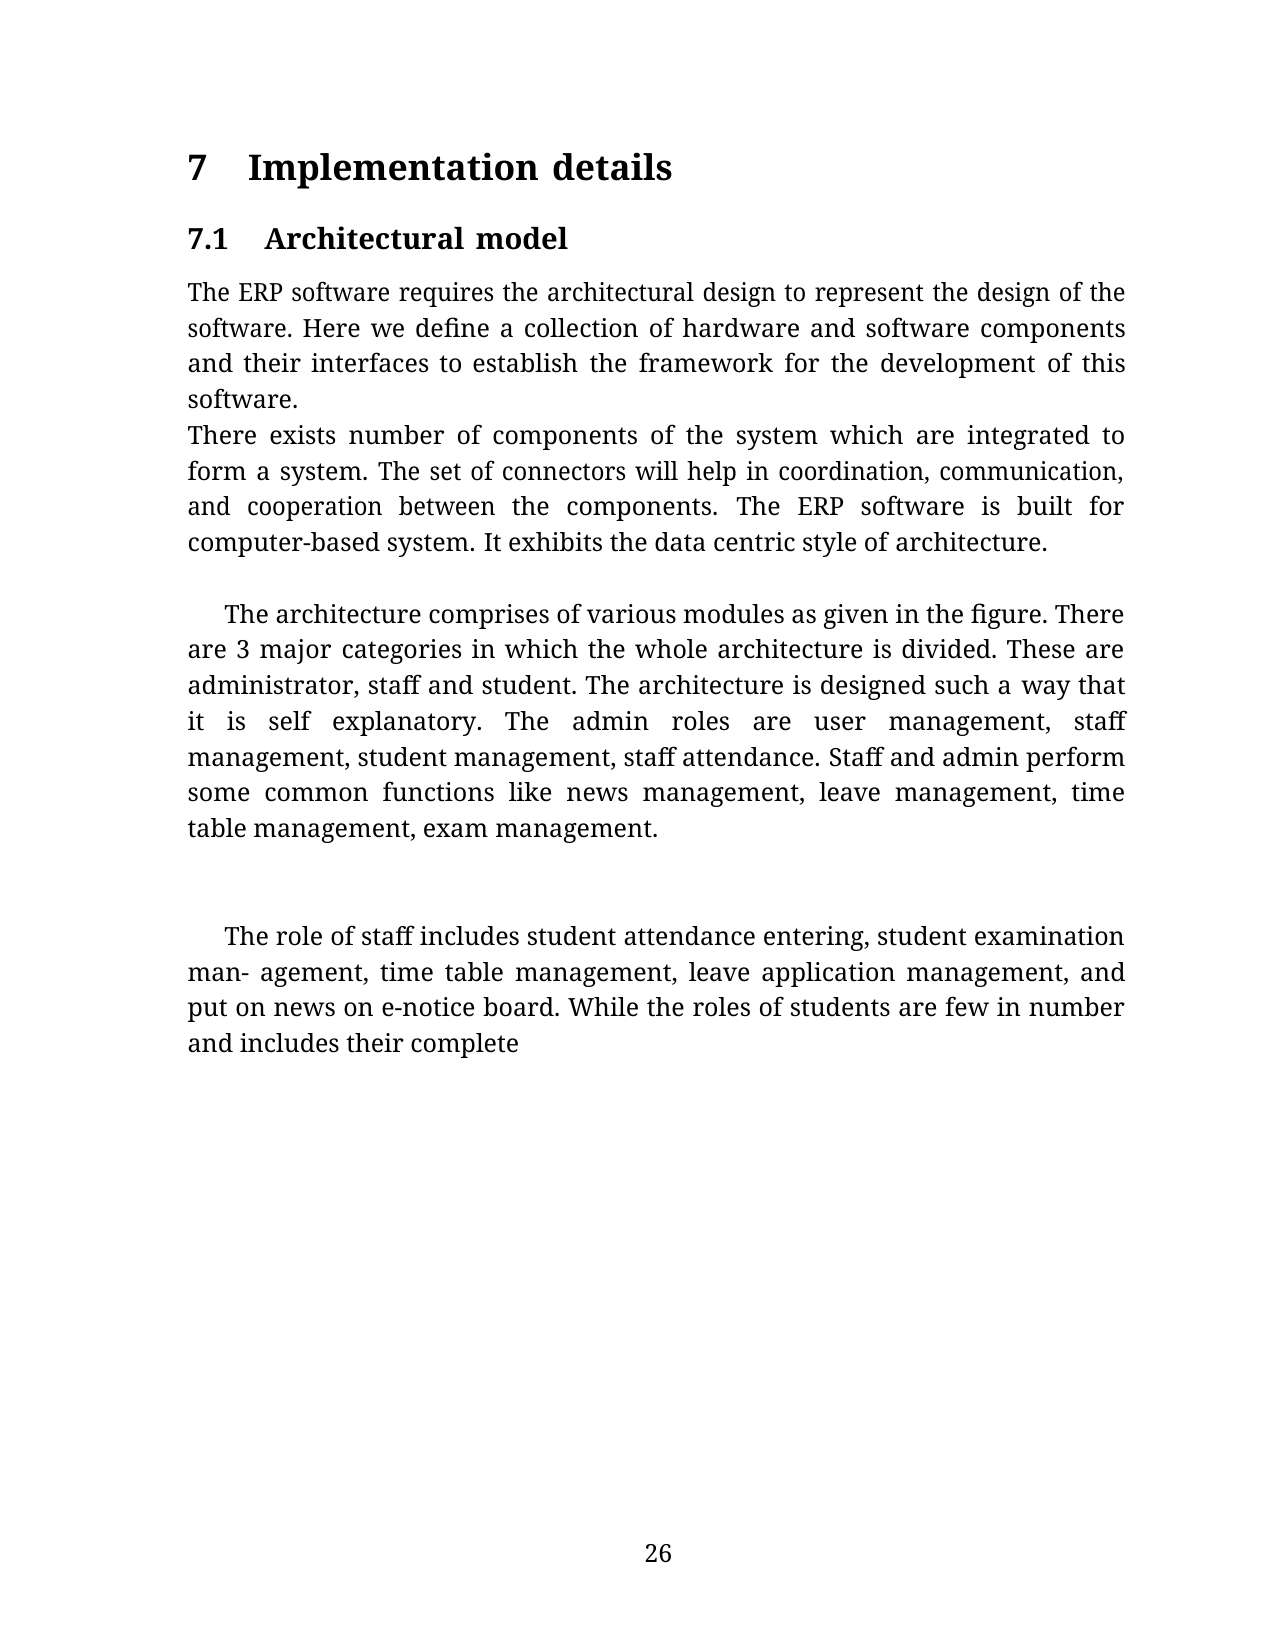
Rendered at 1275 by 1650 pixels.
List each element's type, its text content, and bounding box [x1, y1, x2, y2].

text There exists number of components of the system which are integrated to form a system. The set of connectors will help in coordination, communication, and cooperation between the components. The ERP software is built for computer-based system. It exhibits the data centric style of architecture. [187, 418, 1125, 559]
subtitle Architectural model [187, 218, 1148, 258]
text The role of staff includes student attendance entering, student examination man- agement, time table management, leave application management, and put on news on e-notice board. While the roles of students are few in number and includes their complete [187, 918, 1125, 1060]
subtitle Implementation details [187, 142, 1148, 191]
text The architecture comprises of various modules as given in the figure. There are 3 major categories in which the whole architecture is divided. These are administrator, staff and student. The architecture is designed such a way that it is self explanatory. The admin roles are user management, staff management, student management, staff attendance. Staff and admin perform some common functions like news management, leave management, time table management, exam management. [187, 596, 1125, 845]
text The ERP software requires the architectural design to represent the design of the software. Here we define a collection of hardware and software components and their interfaces to establish the framework for the development of this software. [187, 275, 1126, 416]
